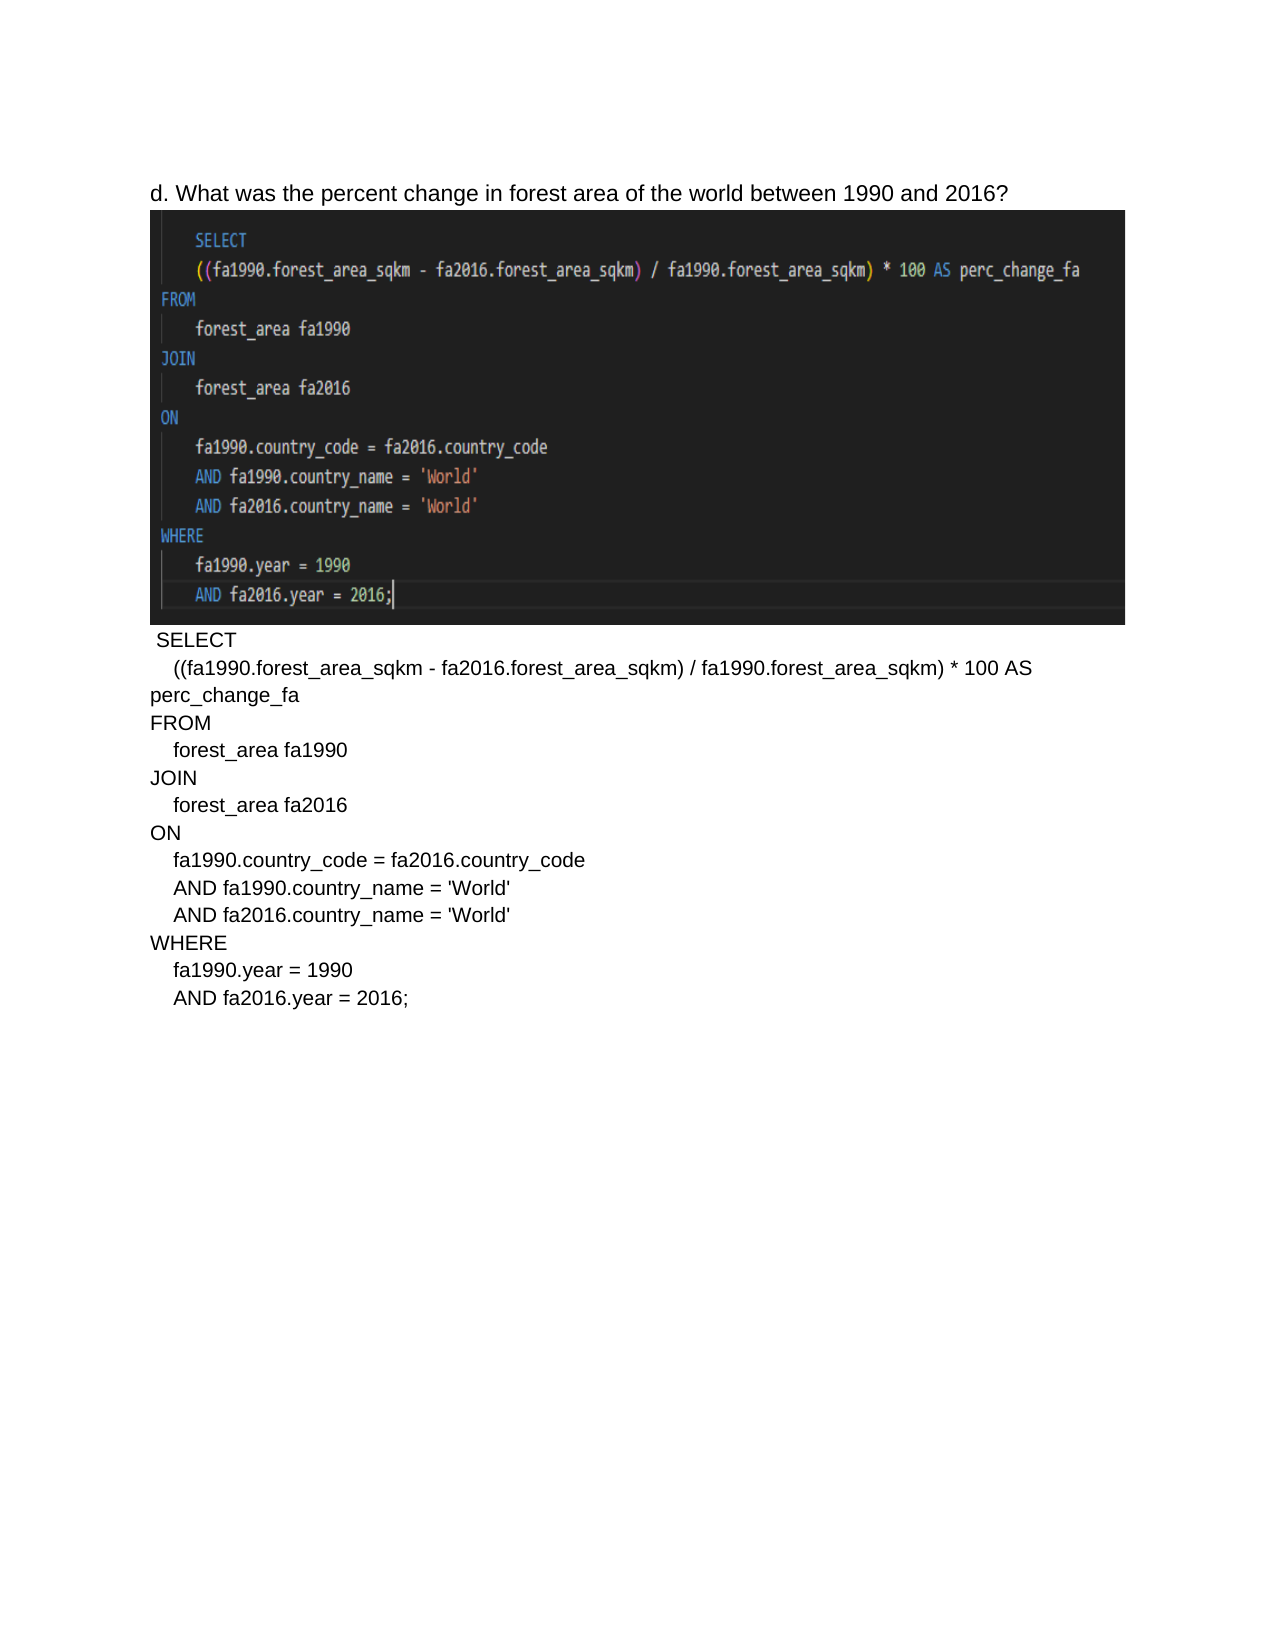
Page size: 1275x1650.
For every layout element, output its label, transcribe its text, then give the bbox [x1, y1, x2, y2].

text ((fa1990.forest_area_sqkm - fa2016.forest_area_sqkm) / fa1990.forest_area_sqkm) * 100 AS perc_change_fa [150, 656, 1125, 707]
text ON [150, 821, 1125, 845]
text forest_area fa2016 [150, 793, 1125, 817]
text d. What was the percent change in forest area of the world between 1990 and 2016? [150, 180, 1125, 207]
text AND fa2016.year = 2016; [150, 986, 1125, 1010]
text FROM [150, 711, 1125, 735]
text fa1990.year = 1990 [150, 958, 1125, 982]
picture [150, 210, 1125, 625]
text AND fa1990.country_name = 'World' [150, 876, 1125, 900]
text SELECT [150, 628, 1125, 652]
text JOIN [150, 766, 1125, 790]
text WHERE [150, 931, 1125, 955]
text fa1990.country_code = fa2016.country_code [150, 848, 1125, 872]
text forest_area fa1990 [150, 738, 1125, 762]
text AND fa2016.country_name = 'World' [150, 903, 1125, 927]
